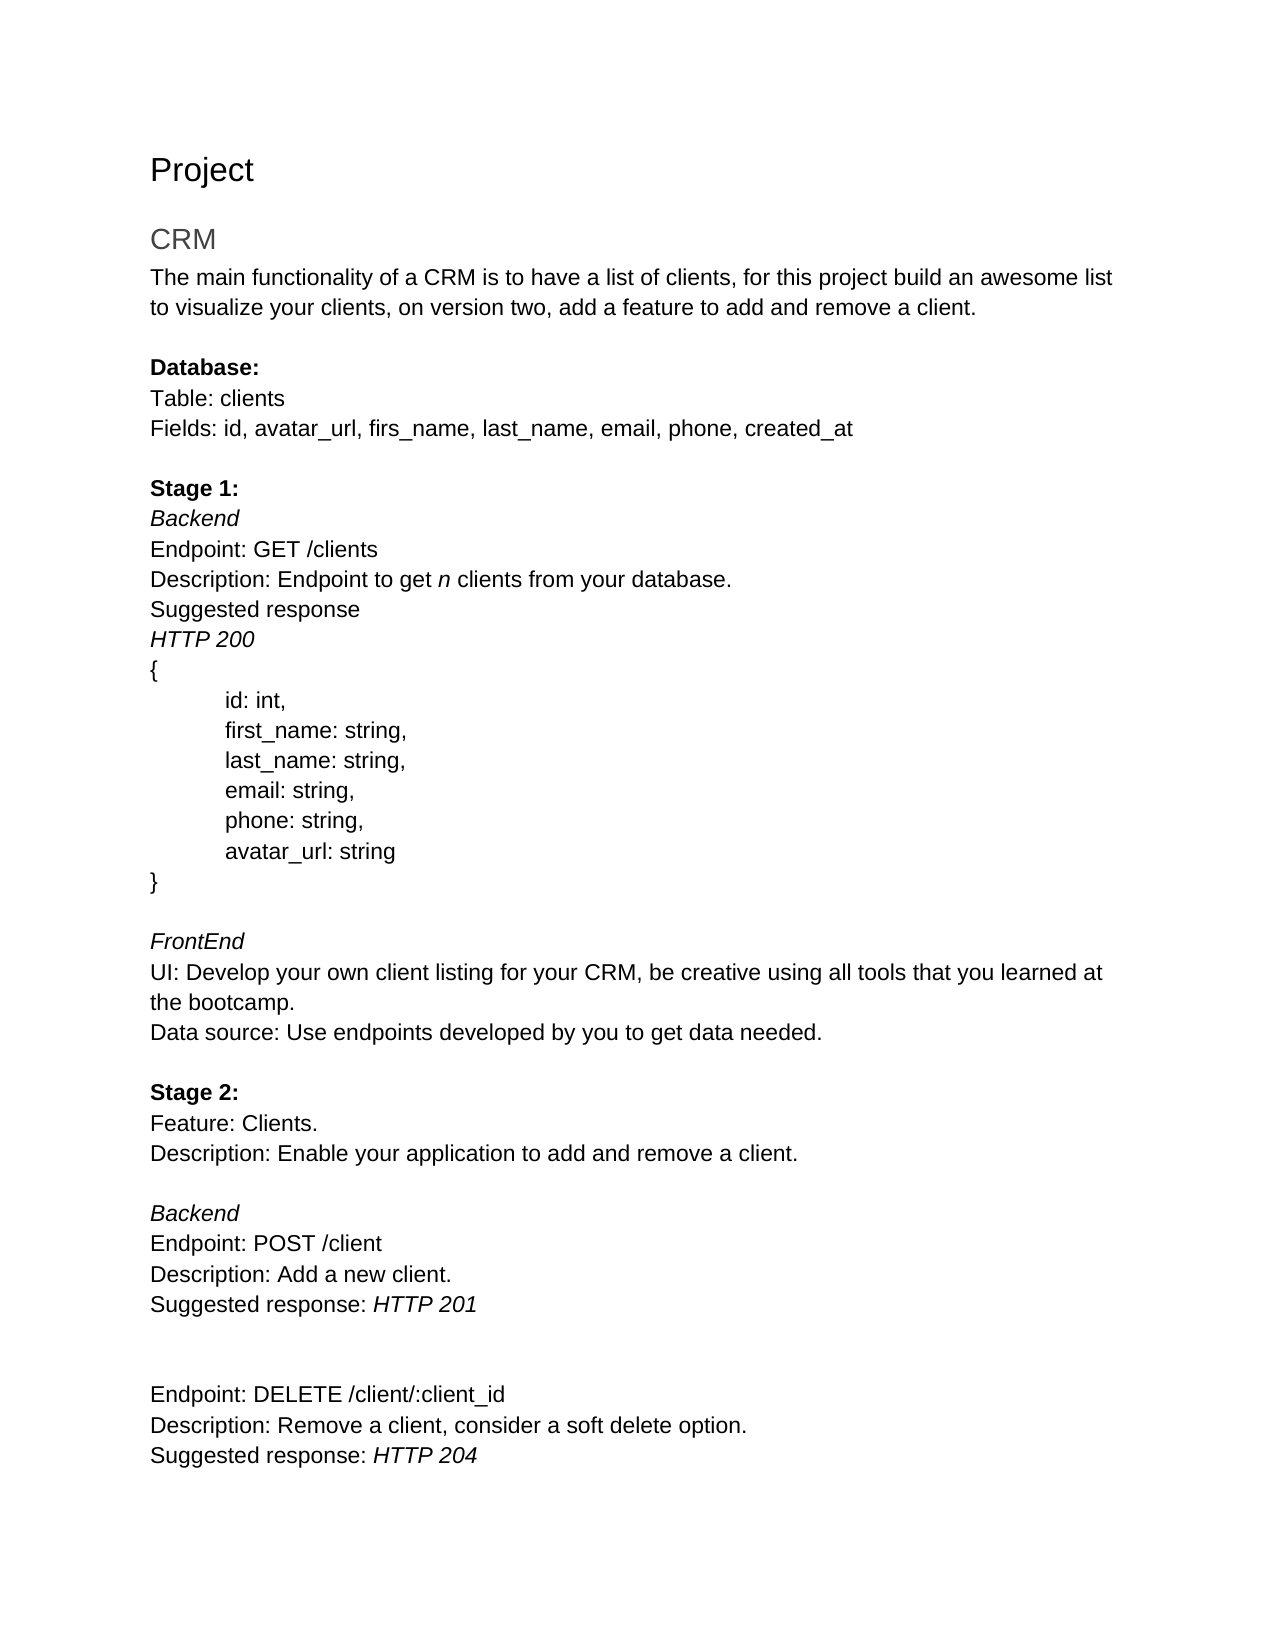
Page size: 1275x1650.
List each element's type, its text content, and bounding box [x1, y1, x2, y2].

text Description: Add a new client. [150, 1261, 1125, 1287]
text Fields: id, avatar_url, firs_name, last_name, email, phone, created_at [150, 415, 1125, 441]
text phone: string, [150, 807, 1125, 834]
subtitle CRM [150, 222, 1125, 255]
text Feature: Clients. [150, 1109, 1125, 1136]
text avatar_url: string [150, 838, 1125, 864]
text first_name: string, [150, 717, 1125, 743]
text id: int, [150, 687, 1125, 713]
text Description: Enable your application to add and remove a client. [150, 1140, 1125, 1166]
text Stage 2: [150, 1079, 1125, 1106]
text Backend [150, 505, 1125, 532]
text Suggested response [150, 596, 1125, 622]
text Description: Remove a client, consider a soft delete option. [150, 1412, 1125, 1438]
text UI: Develop your own client listing for your CRM, be creative using all tools that you learned at the bootcamp. [150, 958, 1125, 1015]
text Endpoint: DELETE /client/:client_id [150, 1381, 1125, 1408]
text Stage 1: [150, 475, 1125, 501]
text Data source: Use endpoints developed by you to get data needed. [150, 1019, 1125, 1045]
text FrontEnd [150, 928, 1125, 954]
text } [150, 868, 1125, 894]
text Suggested response: HTTP 204 [150, 1442, 1125, 1468]
text { [150, 656, 1125, 683]
text Endpoint: POST /client [150, 1230, 1125, 1257]
text Backend [150, 1200, 1125, 1226]
text last_name: string, [150, 747, 1125, 773]
text Database: [150, 354, 1125, 381]
text Endpoint: GET /clients [150, 536, 1125, 562]
text Suggested response: HTTP 201 [150, 1291, 1125, 1317]
text Table: clients [150, 384, 1125, 411]
text email: string, [150, 777, 1125, 803]
text The main functionality of a CRM is to have a list of clients, for this project build an awesome list to visualize your clients, on version two, add a feature to add and remove a client. [150, 264, 1125, 320]
text HTTP 200 [150, 626, 1125, 652]
text Description: Endpoint to get n clients from your database. [150, 566, 1125, 592]
subtitle Project [150, 150, 1125, 188]
